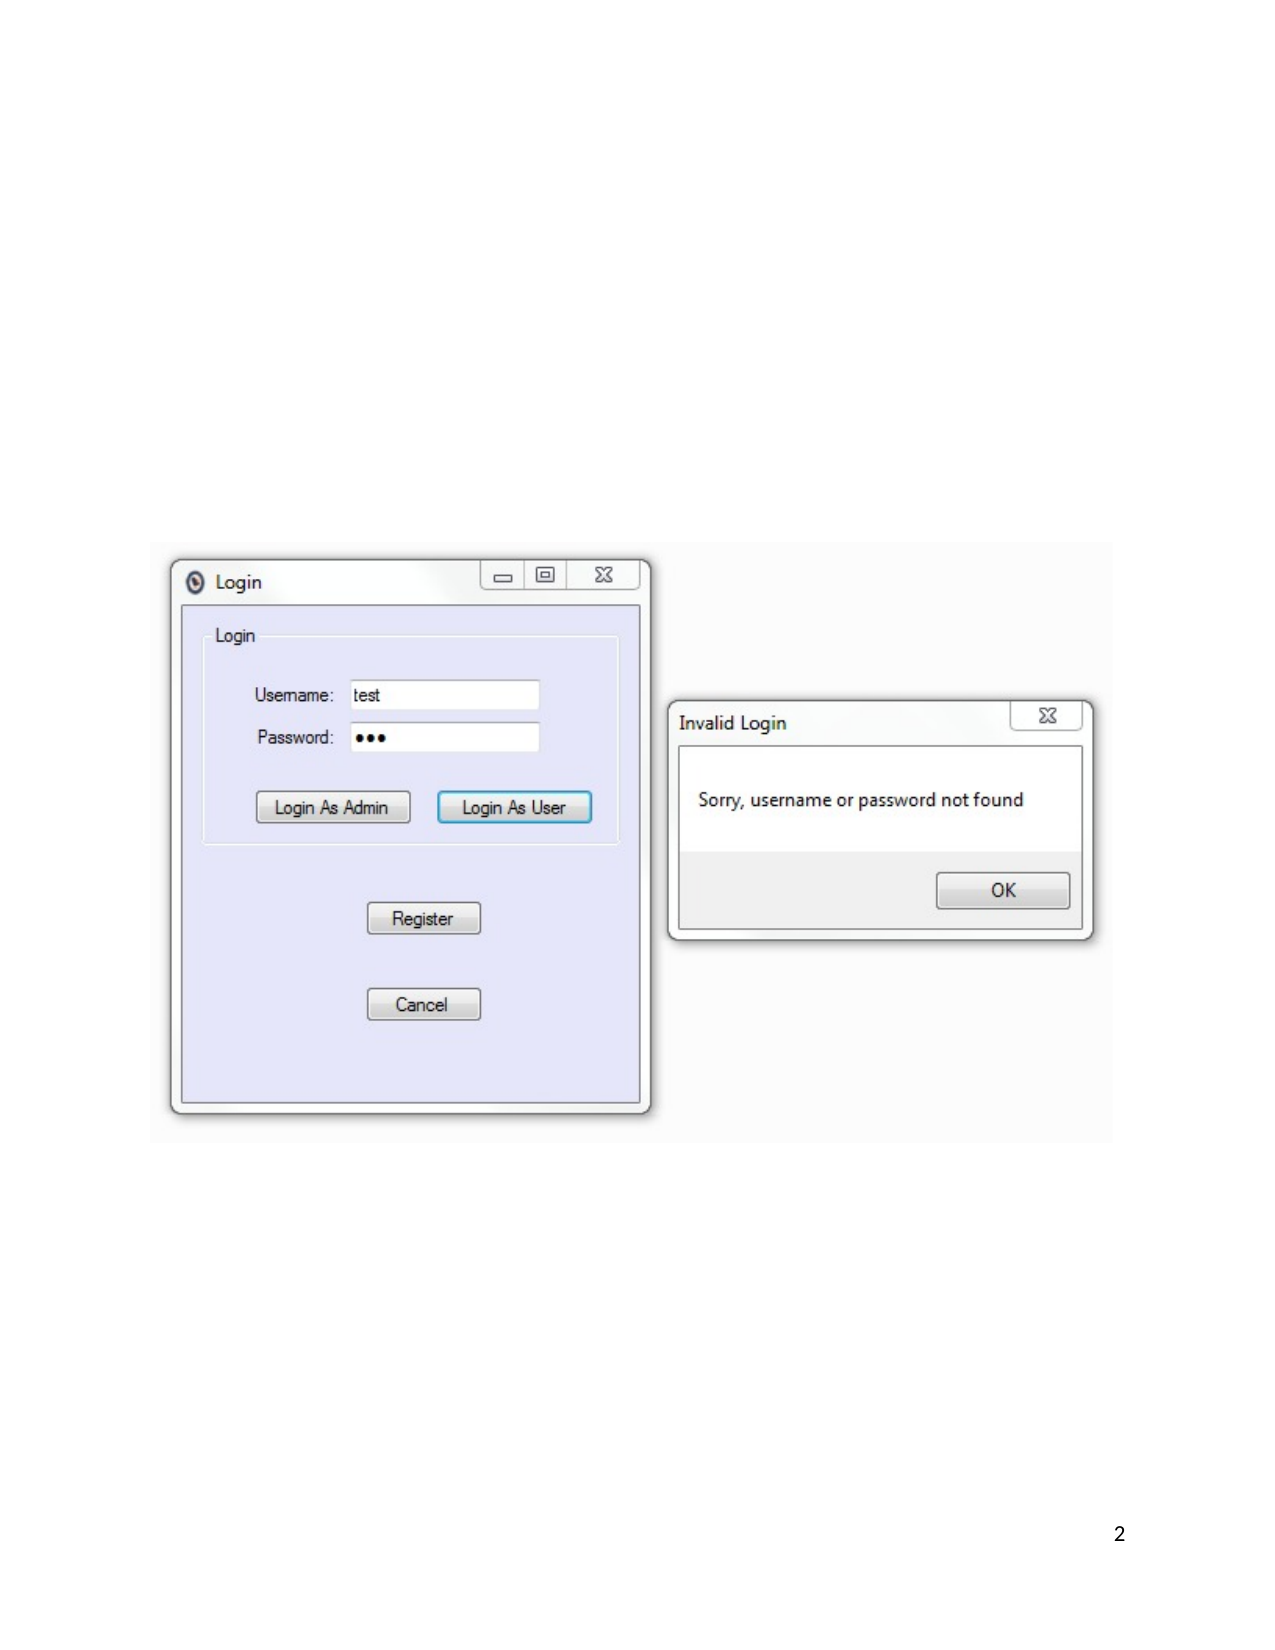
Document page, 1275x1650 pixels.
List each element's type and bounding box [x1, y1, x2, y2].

picture [150, 542, 1113, 1143]
